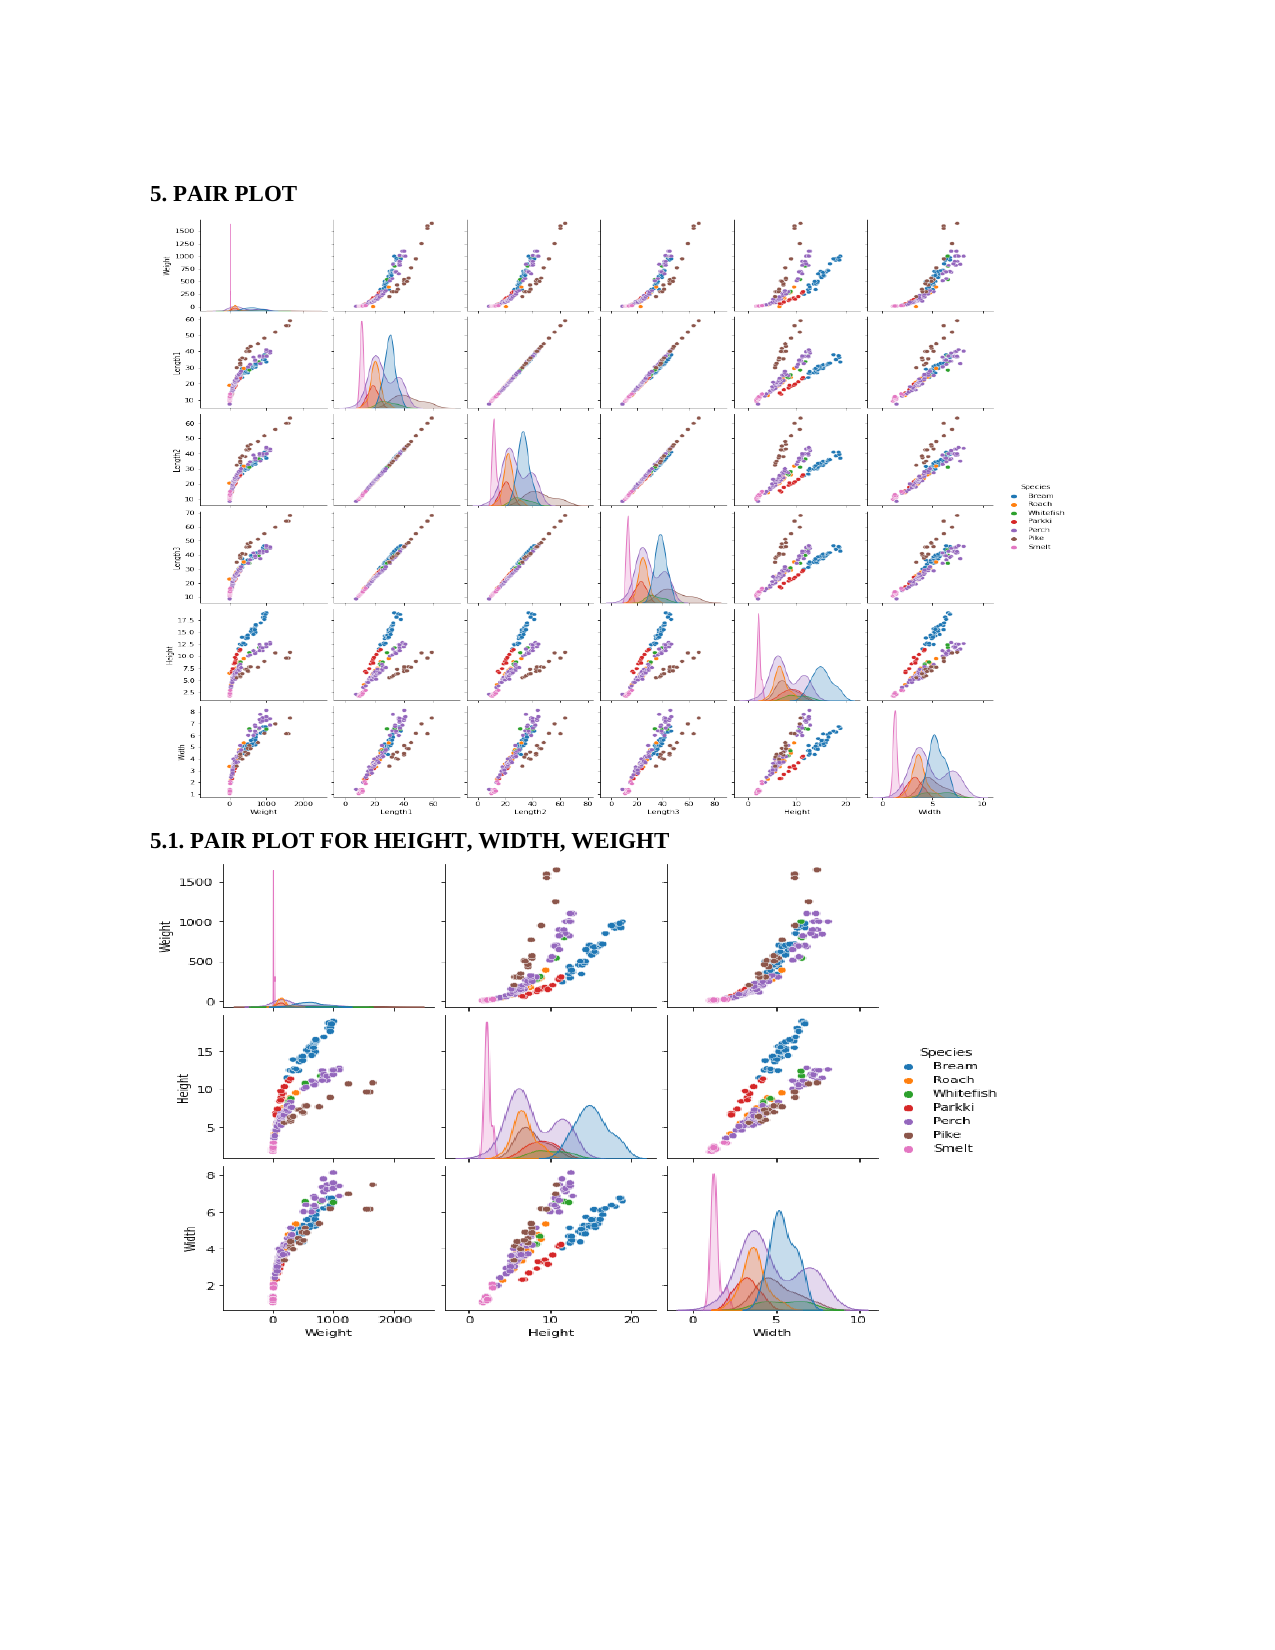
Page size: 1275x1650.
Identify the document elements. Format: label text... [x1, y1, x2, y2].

picture [150, 210, 1072, 824]
text 5. PAIR PLOT [150, 180, 1125, 207]
picture [150, 857, 1011, 1344]
text 5.1. PAIR PLOT FOR HEIGHT, WIDTH, WEIGHT [150, 827, 1125, 853]
